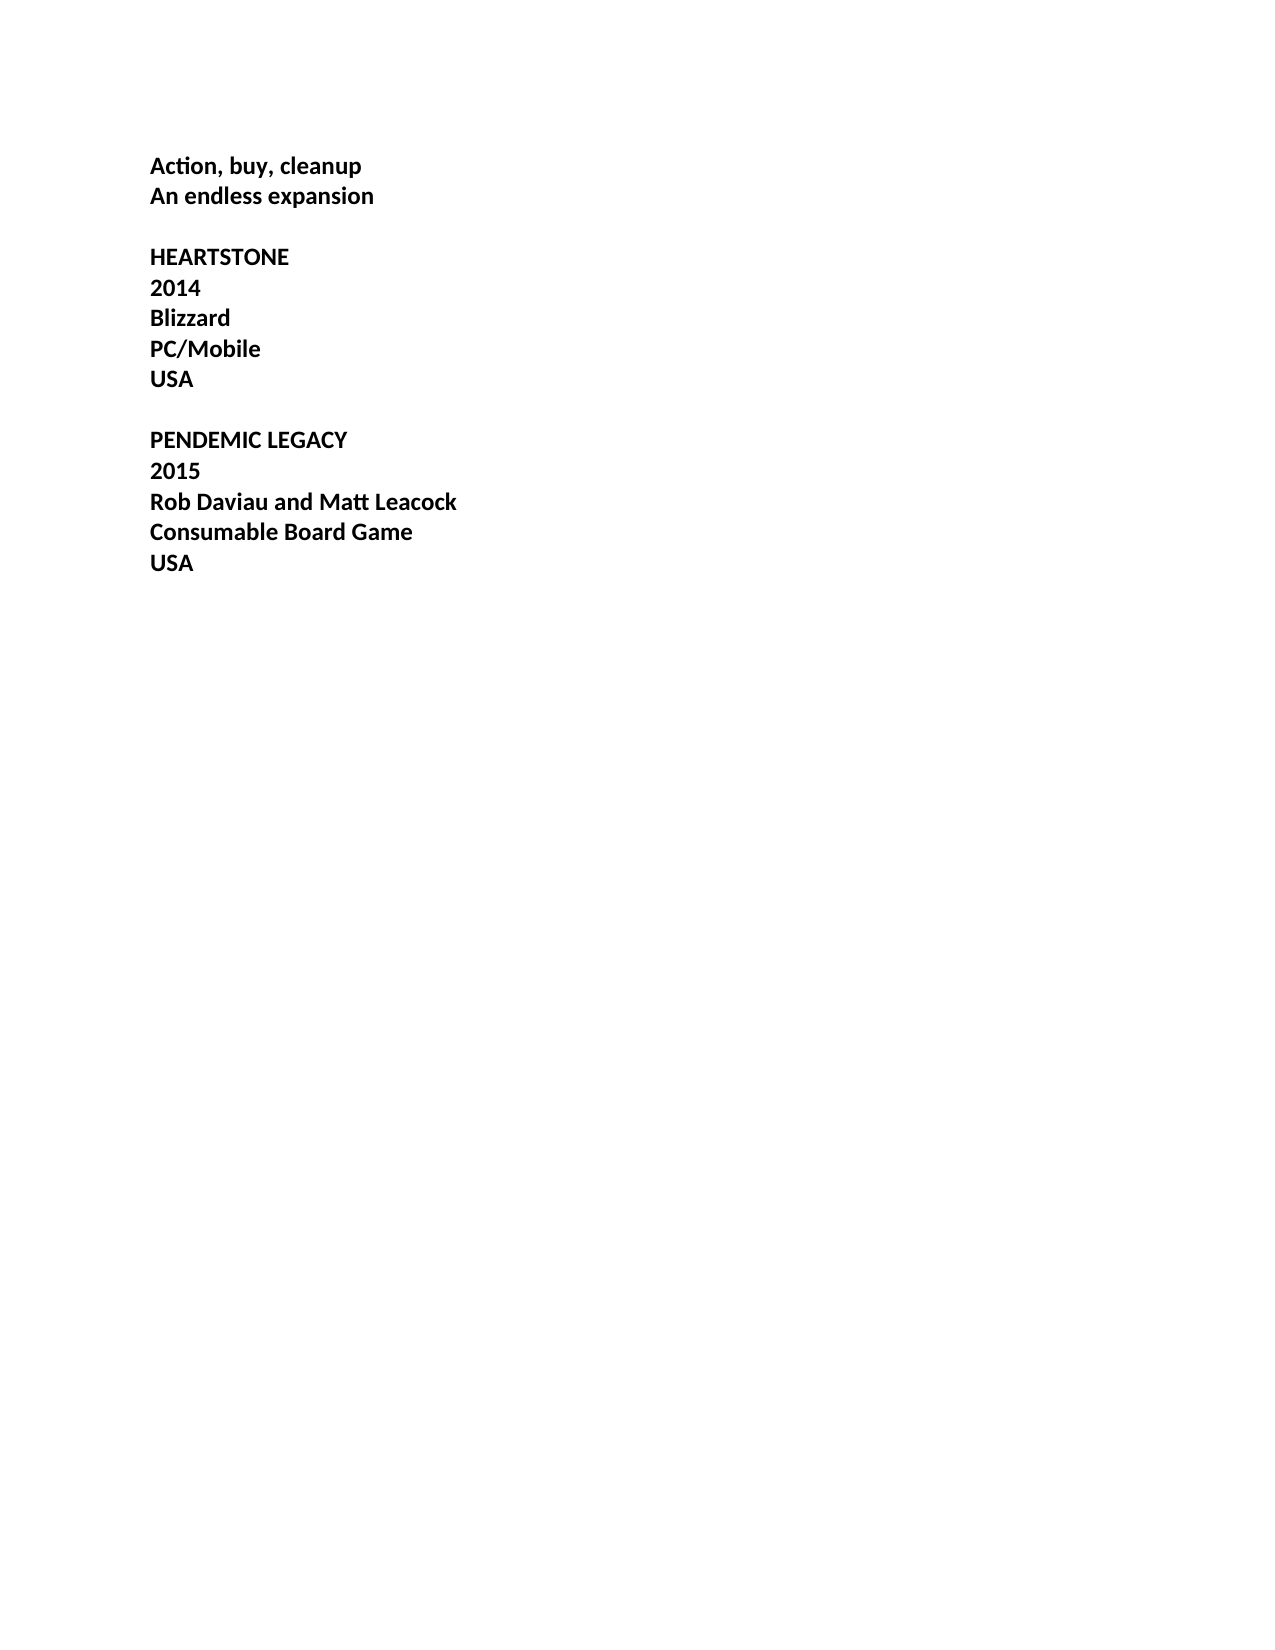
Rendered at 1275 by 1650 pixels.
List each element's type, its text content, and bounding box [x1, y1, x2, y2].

text HEARTSTONE 2014 [150, 242, 1125, 303]
text USA [150, 364, 1125, 394]
text Blizzard [150, 303, 1125, 333]
text Rob Daviau and Matt Leacock [150, 486, 1125, 516]
text An endless expansion [150, 181, 1125, 211]
text USA [150, 547, 1125, 577]
text PC/Mobile [150, 333, 1125, 364]
text 2015 [150, 455, 1125, 486]
text PENDEMIC LEGACY [150, 425, 1125, 455]
text Consumable Board Game [150, 516, 1125, 547]
text Action, buy, cleanup [150, 150, 1125, 181]
